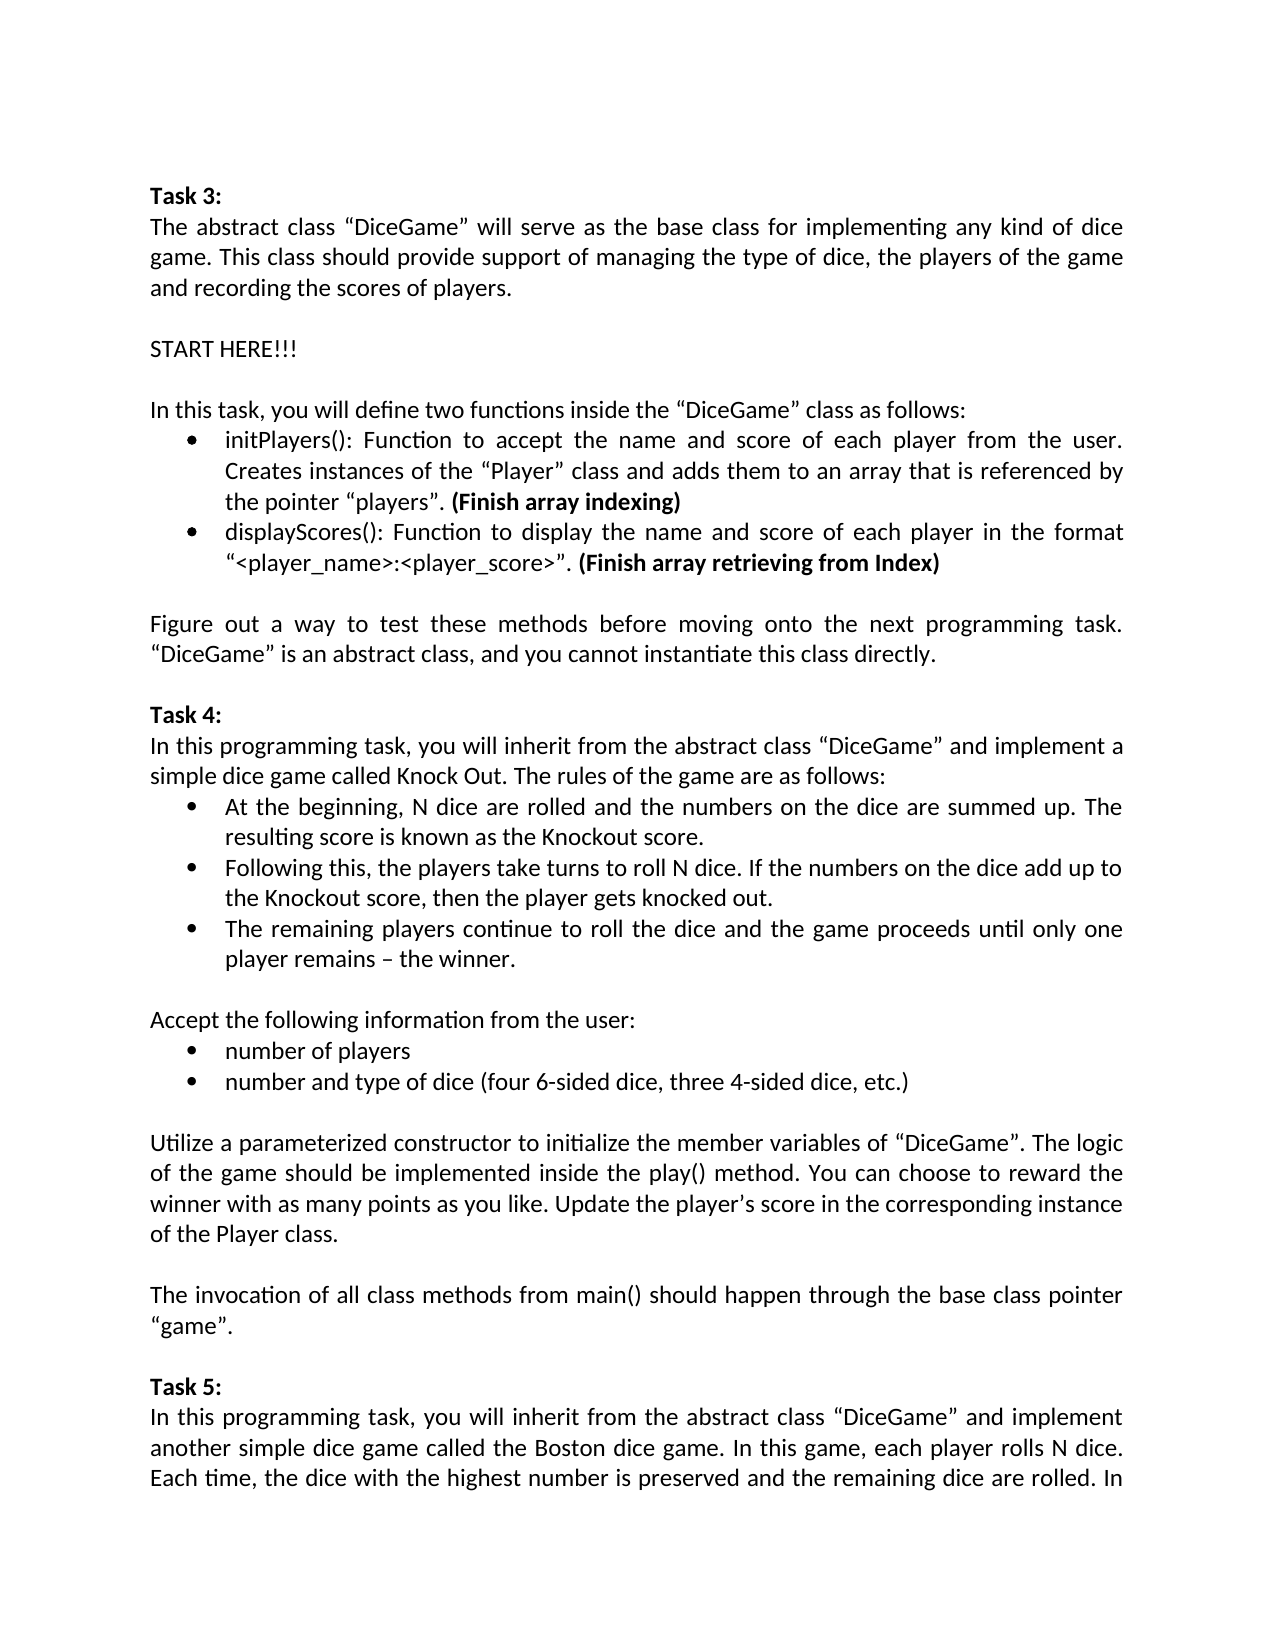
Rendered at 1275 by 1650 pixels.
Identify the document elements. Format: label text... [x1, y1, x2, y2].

text The invocation of all class methods from main() should happen through the base class pointer “game”. [150, 1279, 1125, 1340]
text START HERE!!! [150, 333, 1125, 364]
list initPlayers(): Function to accept the name and score of each player from the user. Creates instances of the “Player” class and adds them to an array that is referenced by the pointer “players”. (Finish array indexing) [187, 425, 1125, 516]
text Task 3: [150, 181, 1125, 211]
list At the beginning, N dice are rolled and the numbers on the dice are summed up. The resulting score is known as the Knockout score. [187, 791, 1125, 852]
text In this programming task, you will inherit from the abstract class “DiceGame” and implement a simple dice game called Knock Out. The rules of the game are as follows: [150, 730, 1125, 791]
text In this task, you will define two functions inside the “DiceGame” class as follows: [150, 394, 1125, 425]
text Utilize a parameterized constructor to initialize the member variables of “DiceGame”. The logic of the game should be implemented inside the play() method. You can choose to reward the winner with as many points as you like. Update the player’s score in the corresponding instance of the Player class. [150, 1127, 1125, 1249]
text Task 5: [150, 1371, 1125, 1401]
list number of players [187, 1035, 1125, 1066]
text Accept the following information from the user: [150, 1004, 1125, 1035]
list Following this, the players take turns to roll N dice. If the numbers on the dice add up to the Knockout score, then the player gets knocked out. [187, 852, 1125, 913]
list displayScores(): Function to display the name and score of each player in the format “<player_name>:<player_score>”. (Finish array retrieving from Index) [187, 516, 1125, 577]
text Figure out a way to test these methods before moving onto the next programming task. “DiceGame” is an abstract class, and you cannot instantiate this class directly. [150, 608, 1125, 669]
text Task 4: [150, 699, 1125, 730]
text The abstract class “DiceGame” will serve as the base class for implementing any kind of dice game. This class should provide support of managing the type of dice, the players of the game and recording the scores of players. [150, 211, 1125, 303]
list number and type of dice (four 6-sided dice, three 4-sided dice, etc.) [187, 1066, 1125, 1096]
list The remaining players continue to roll the dice and the game proceeds until only one player remains – the winner. [187, 913, 1125, 974]
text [150, 1401, 1125, 1493]
